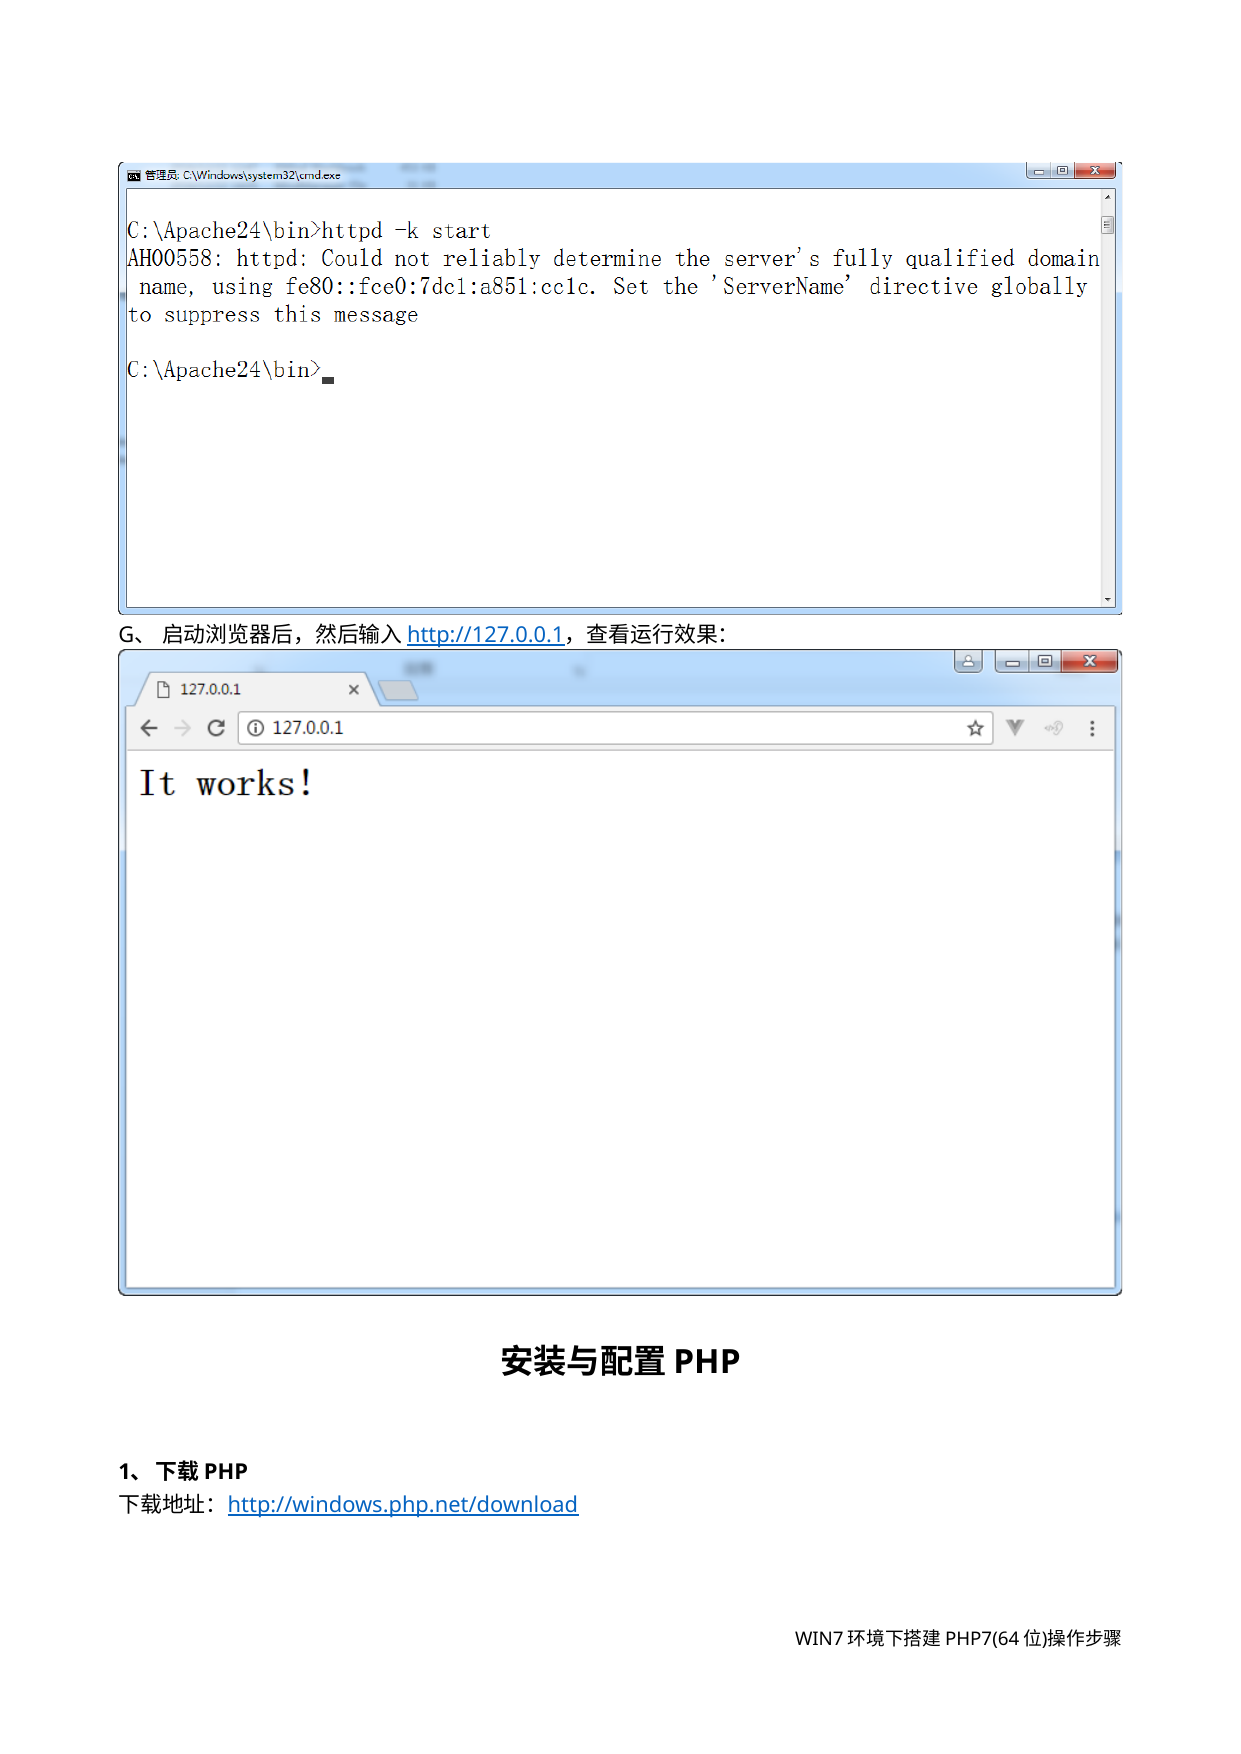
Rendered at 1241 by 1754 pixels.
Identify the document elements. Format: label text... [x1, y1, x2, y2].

list 启动浏览器后，然后输入http://127.0.0.1，查看运行效果： [118, 617, 1122, 649]
list 下载PHP [118, 1454, 1122, 1486]
text 下载地址：http://windows.php.net/download [118, 1486, 1122, 1519]
picture [118, 162, 1123, 615]
subtitle 安装与配置PHP [118, 1327, 1122, 1392]
picture [118, 649, 1123, 1296]
